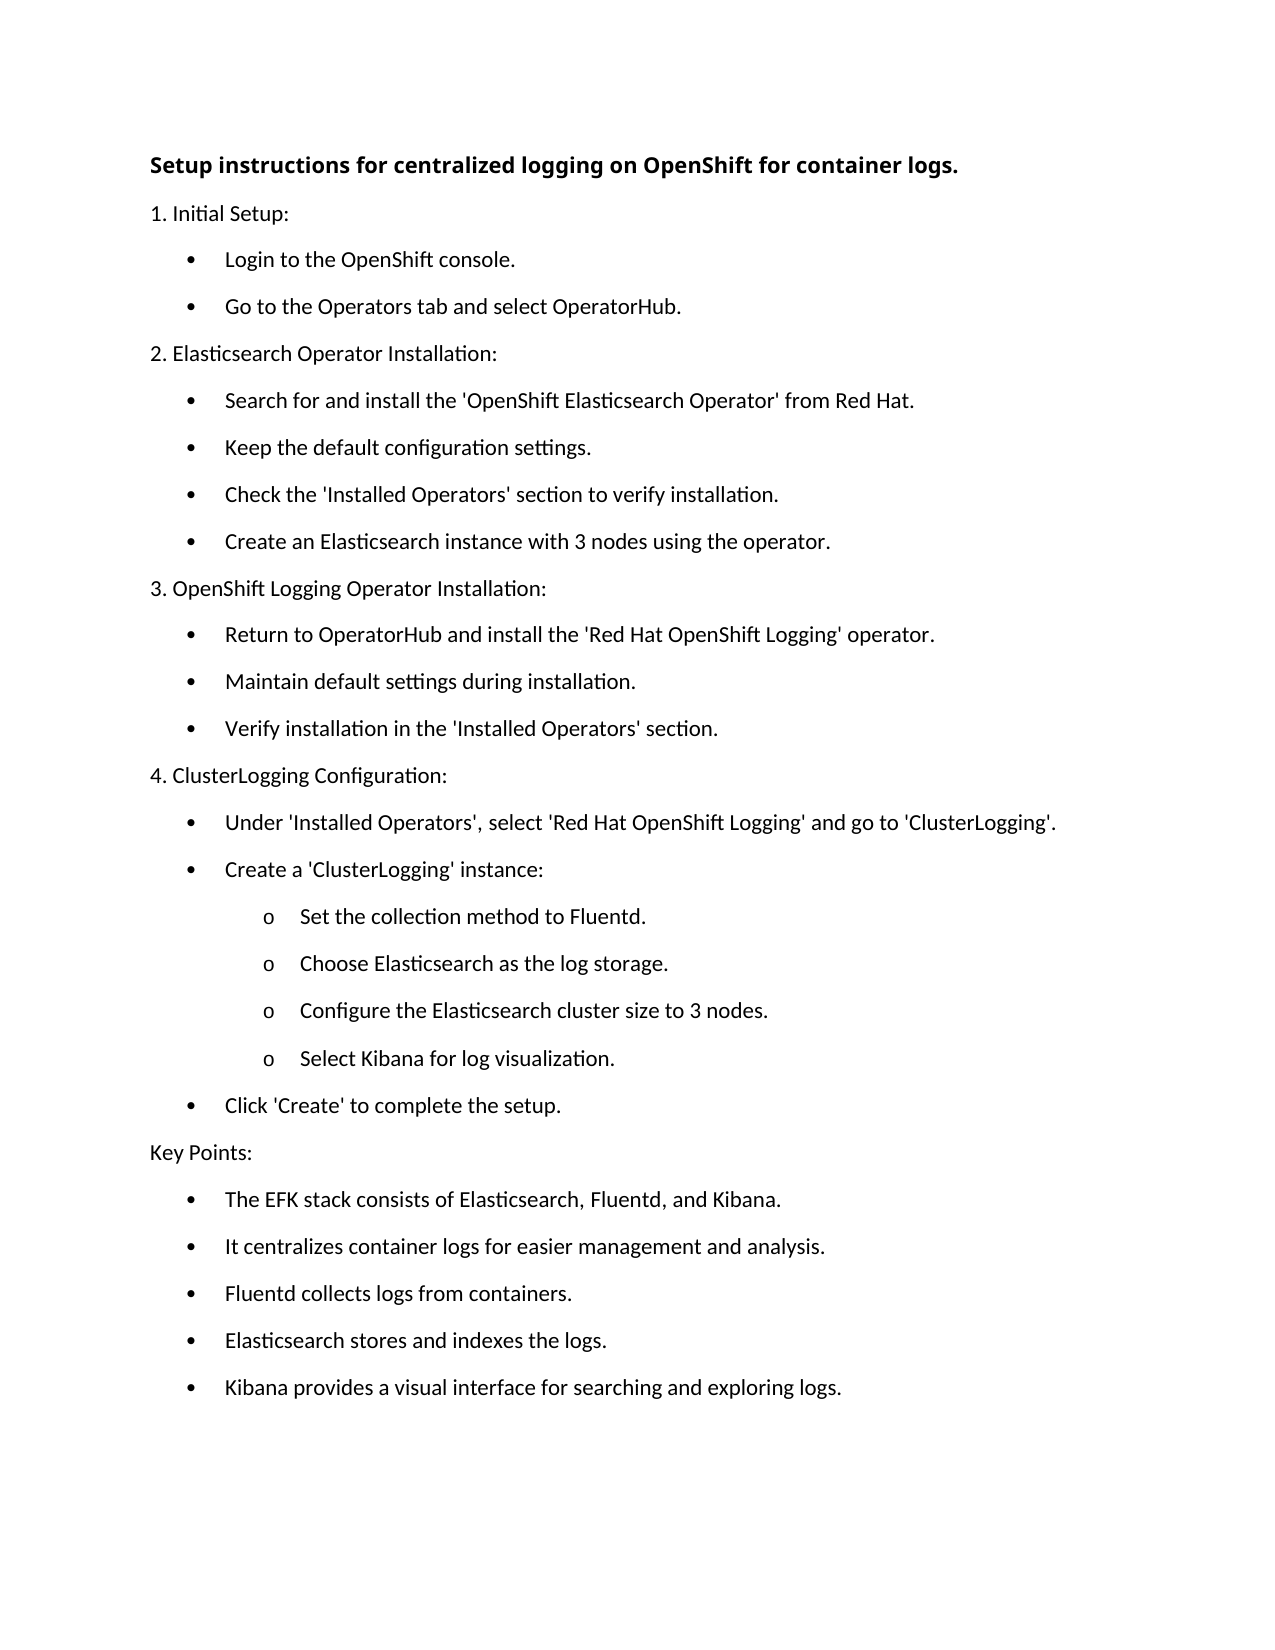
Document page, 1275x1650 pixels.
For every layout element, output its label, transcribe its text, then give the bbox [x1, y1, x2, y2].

list Select Kibana for log visualization. [262, 1044, 1125, 1073]
list Click 'Create' to complete the setup. [187, 1091, 1125, 1119]
list Go to the Operators tab and select OperatorHub. [187, 292, 1125, 321]
list Elasticsearch stores and indexes the logs. [187, 1326, 1125, 1354]
list Login to the OpenShift console. [187, 246, 1125, 274]
list Check the 'Installed Operators' section to verify installation. [187, 480, 1125, 508]
text Setup instructions for centralized logging on OpenShift for container logs. [150, 150, 1125, 180]
list Under 'Installed Operators', select 'Red Hat OpenShift Logging' and go to 'ClusterLogging'. [187, 808, 1125, 836]
list Choose Elasticsearch as the log storage. [262, 949, 1125, 978]
text 1. Initial Setup: [150, 199, 1125, 227]
list It centralizes container logs for easier management and analysis. [187, 1232, 1125, 1260]
text 4. ClusterLogging Configuration: [150, 761, 1125, 789]
list Kibana provides a visual interface for searching and exploring logs. [187, 1373, 1125, 1401]
text Key Points: [150, 1138, 1125, 1166]
list Set the collection method to Fluentd. [262, 902, 1125, 930]
text 3. OpenShift Logging Operator Installation: [150, 574, 1125, 602]
list Fluentd collects logs from containers. [187, 1279, 1125, 1307]
list Search for and install the 'OpenShift Elasticsearch Operator' from Red Hat. [187, 386, 1125, 414]
list Verify installation in the 'Installed Operators' section. [187, 714, 1125, 742]
list The EFK stack consists of Elasticsearch, Fluentd, and Kibana. [187, 1185, 1125, 1213]
list Maintain default settings during installation. [187, 667, 1125, 696]
list Return to OperatorHub and install the 'Red Hat OpenShift Logging' operator. [187, 621, 1125, 649]
list Keep the default configuration settings. [187, 433, 1125, 461]
text 2. Elasticsearch Operator Installation: [150, 339, 1125, 367]
list Create a 'ClusterLogging' instance: [187, 855, 1125, 883]
list Configure the Elasticsearch cluster size to 3 nodes. [262, 997, 1125, 1025]
list Create an Elasticsearch instance with 3 nodes using the operator. [187, 527, 1125, 555]
